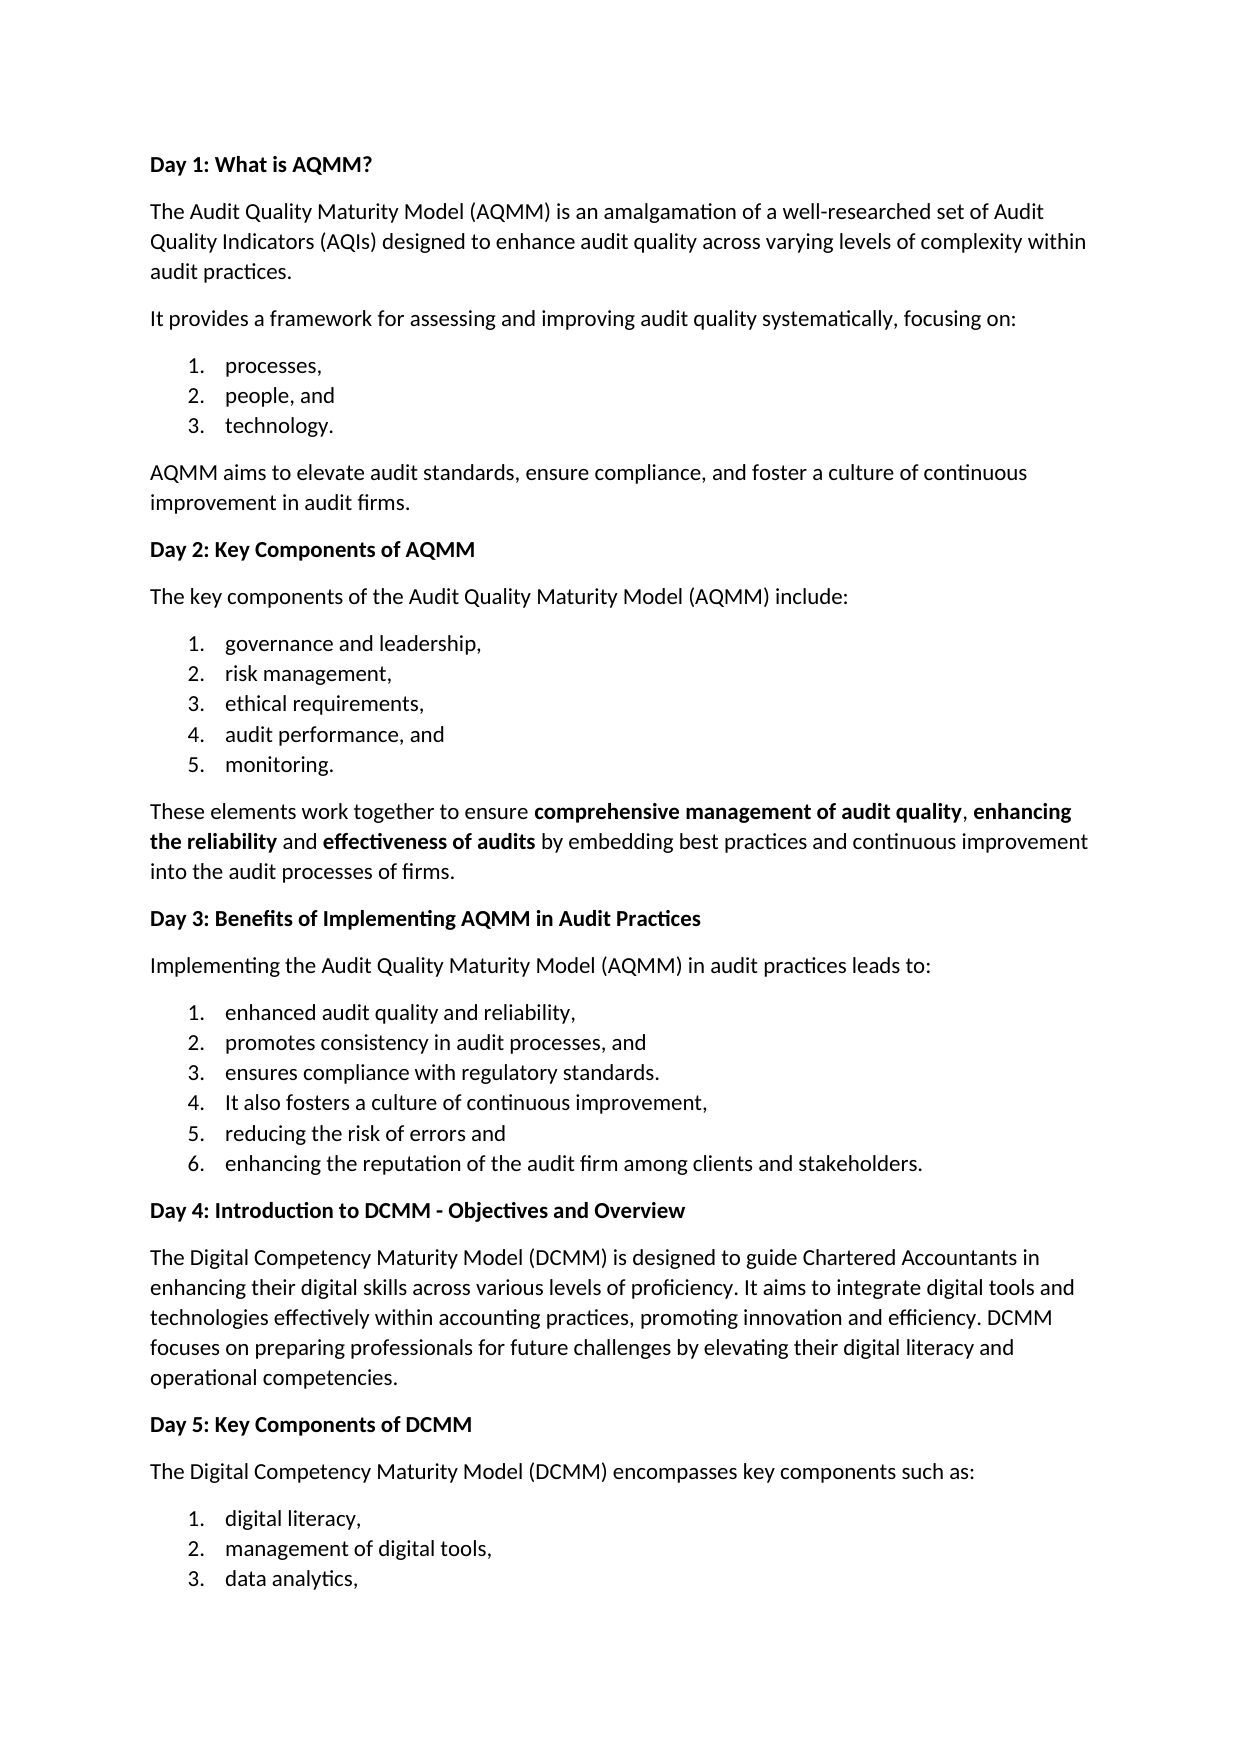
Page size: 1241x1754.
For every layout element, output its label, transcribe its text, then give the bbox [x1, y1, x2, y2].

list ensures compliance with regulatory standards. [187, 1058, 1090, 1086]
list promotes consistency in audit processes, and [187, 1028, 1090, 1056]
text Day 2: Key Components of AQMM [150, 535, 1090, 563]
list governance and leadership, [187, 629, 1090, 657]
list monitoring. [187, 750, 1090, 778]
list processes, [187, 351, 1090, 379]
text Day 1: What is AQMM? [150, 150, 1090, 178]
list technology. [187, 411, 1090, 439]
text Day 3: Benefits of Implementing AQMM in Audit Practices [150, 904, 1090, 932]
list risk management, [187, 659, 1090, 687]
list It also fosters a culture of continuous improvement, [187, 1088, 1090, 1117]
text The Audit Quality Maturity Model (AQMM) is an amalgamation of a well-researched set of Audit Quality Indicators (AQIs) designed to enhance audit quality across varying levels of complexity within audit practices. [150, 197, 1090, 285]
list data analytics, [187, 1564, 1090, 1593]
list reducing the risk of errors and [187, 1119, 1090, 1147]
text The Digital Competency Maturity Model (DCMM) is designed to guide Chartered Accountants in enhancing their digital skills across various levels of proficiency. It aims to integrate digital tools and technologies effectively within accounting practices, promoting innovation and efficiency. DCMM focuses on preparing professionals for future challenges by elevating their digital literacy and operational competencies. [150, 1243, 1090, 1392]
text Day 5: Key Components of DCMM [150, 1410, 1090, 1438]
text Implementing the Audit Quality Maturity Model (AQMM) in audit practices leads to: [150, 951, 1090, 979]
text The key components of the Audit Quality Maturity Model (AQMM) include: [150, 582, 1090, 610]
list ethical requirements, [187, 689, 1090, 718]
text Day 4: Introduction to DCMM - Objectives and Overview [150, 1196, 1090, 1224]
text The Digital Competency Maturity Model (DCMM) encompasses key components such as: [150, 1457, 1090, 1485]
list digital literacy, [187, 1504, 1090, 1532]
list audit performance, and [187, 720, 1090, 748]
list management of digital tools, [187, 1534, 1090, 1562]
list people, and [187, 381, 1090, 409]
text These elements work together to ensure comprehensive management of audit quality, enhancing the reliability and effectiveness of audits by embedding best practices and continuous improvement into the audit processes of firms. [150, 797, 1090, 885]
list enhancing the reputation of the audit firm among clients and stakeholders. [187, 1149, 1090, 1177]
text It provides a framework for assessing and improving audit quality systematically, focusing on: [150, 304, 1090, 332]
text AQMM aims to elevate audit standards, ensure compliance, and foster a culture of continuous improvement in audit firms. [150, 458, 1090, 517]
list enhanced audit quality and reliability, [187, 998, 1090, 1026]
